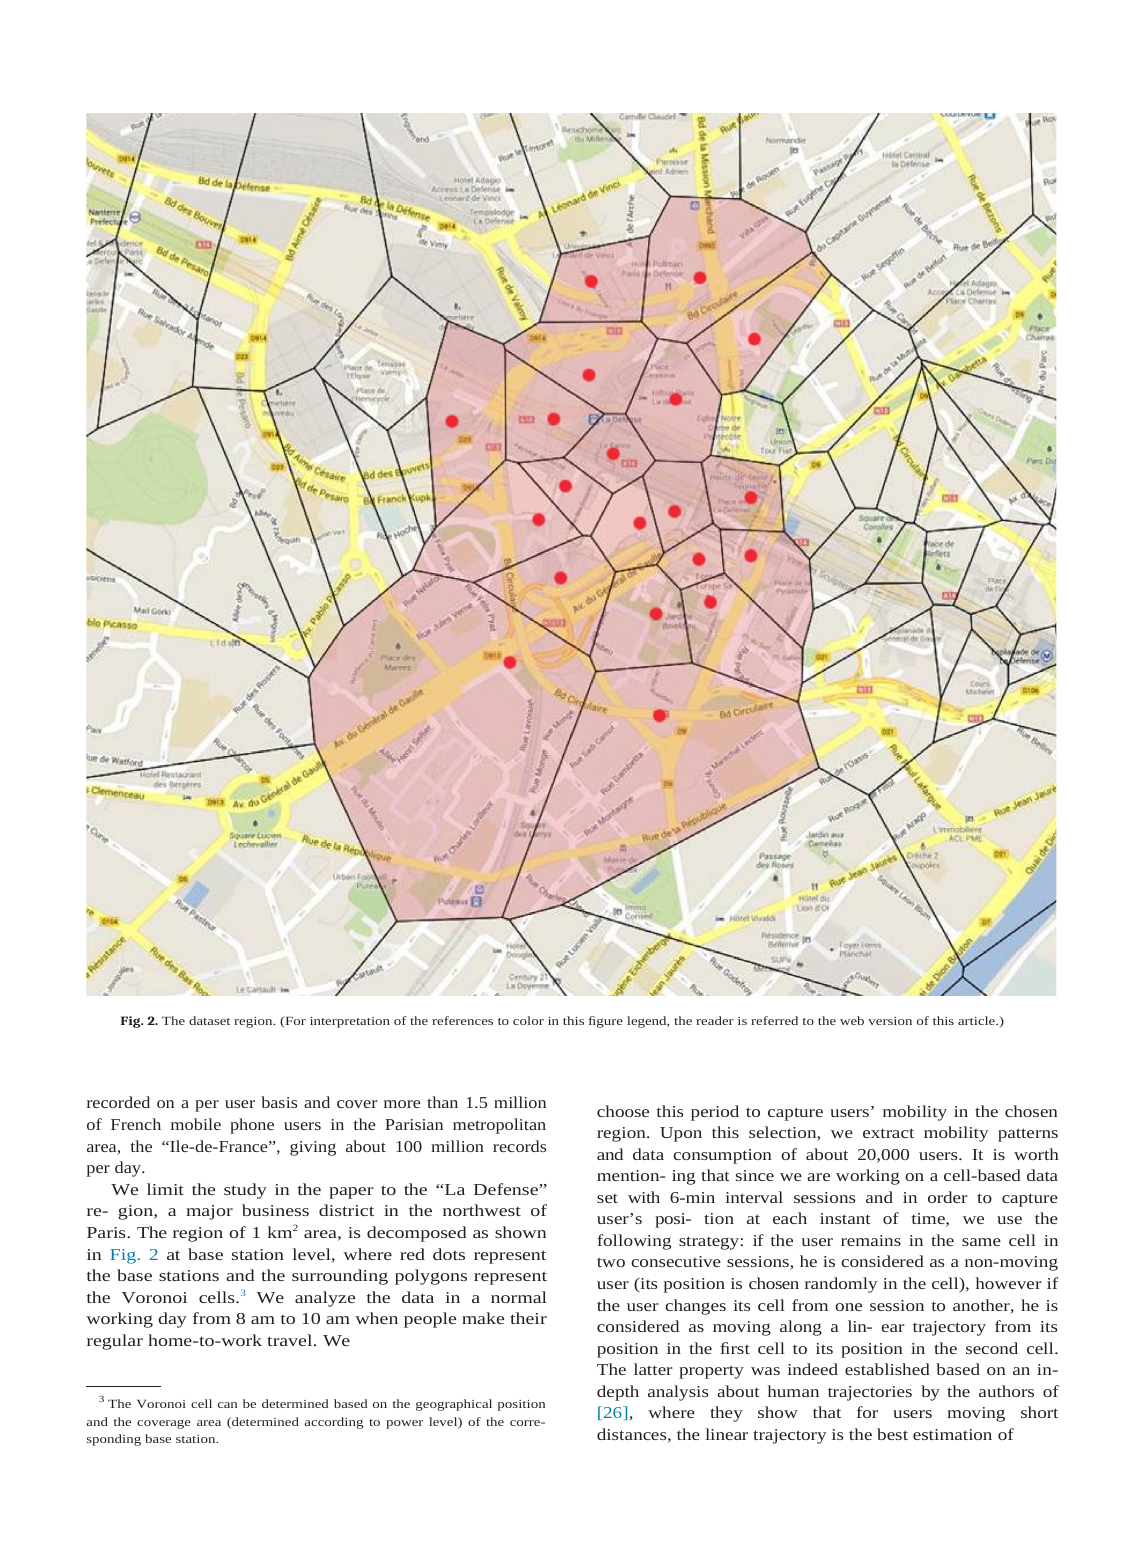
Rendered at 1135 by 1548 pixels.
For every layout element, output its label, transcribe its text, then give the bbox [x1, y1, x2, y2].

picture [597, 1406, 602, 1420]
text We limit the study in the paper to the “La Defense” re- gion, a major business district in the northwest of Paris. The region of 1 km2 area, is decomposed as shown in Fig. 2 at base station level, where red dots represent the base stations and the surrounding polygons represent the Voronoi cells.3 We analyze the data in a normal working day from 8 am to 10 am when people make their regular home-to-work travel. We [86, 1179, 547, 1350]
picture [86, 113, 1057, 996]
text Fig. 2. The dataset region. (For interpretation of the references to color in this ﬁgure legend, the reader is referred to the web version of this article.) [120, 1013, 1070, 1028]
text recorded on a per user basis and cover more than 1.5 million of French mobile phone users in the Parisian metropolitan area, the “Ile-de-France”, giving about 100 million records per day. [86, 1093, 547, 1177]
text choose this period to capture users’ mobility in the chosen region. Upon this selection, we extract mobility patterns and data consumption of about 20,000 users. It is worth mention- ing that since we are working on a cell-based data set with 6-min interval sessions and in order to capture user’s posi- tion at each instant of time, we use the following strategy: if the user remains in the same cell in two consecutive sessions, he is considered as a non-moving user (its position is chosen randomly in the cell), however if the user changes its cell from one session to another, he is considered as moving along a lin- ear trajectory from its position in the ﬁrst cell to its position in the second cell. The latter property was indeed established based on an in-depth analysis about human trajectories by the authors of [26], where they show that for users moving short distances, the linear trajectory is the best estimation of [597, 1101, 1059, 1444]
text 3 The Voronoi cell can be determined based on the geographical position and the coverage area (determined according to power level) of the corre- sponding base station. [86, 1385, 547, 1447]
